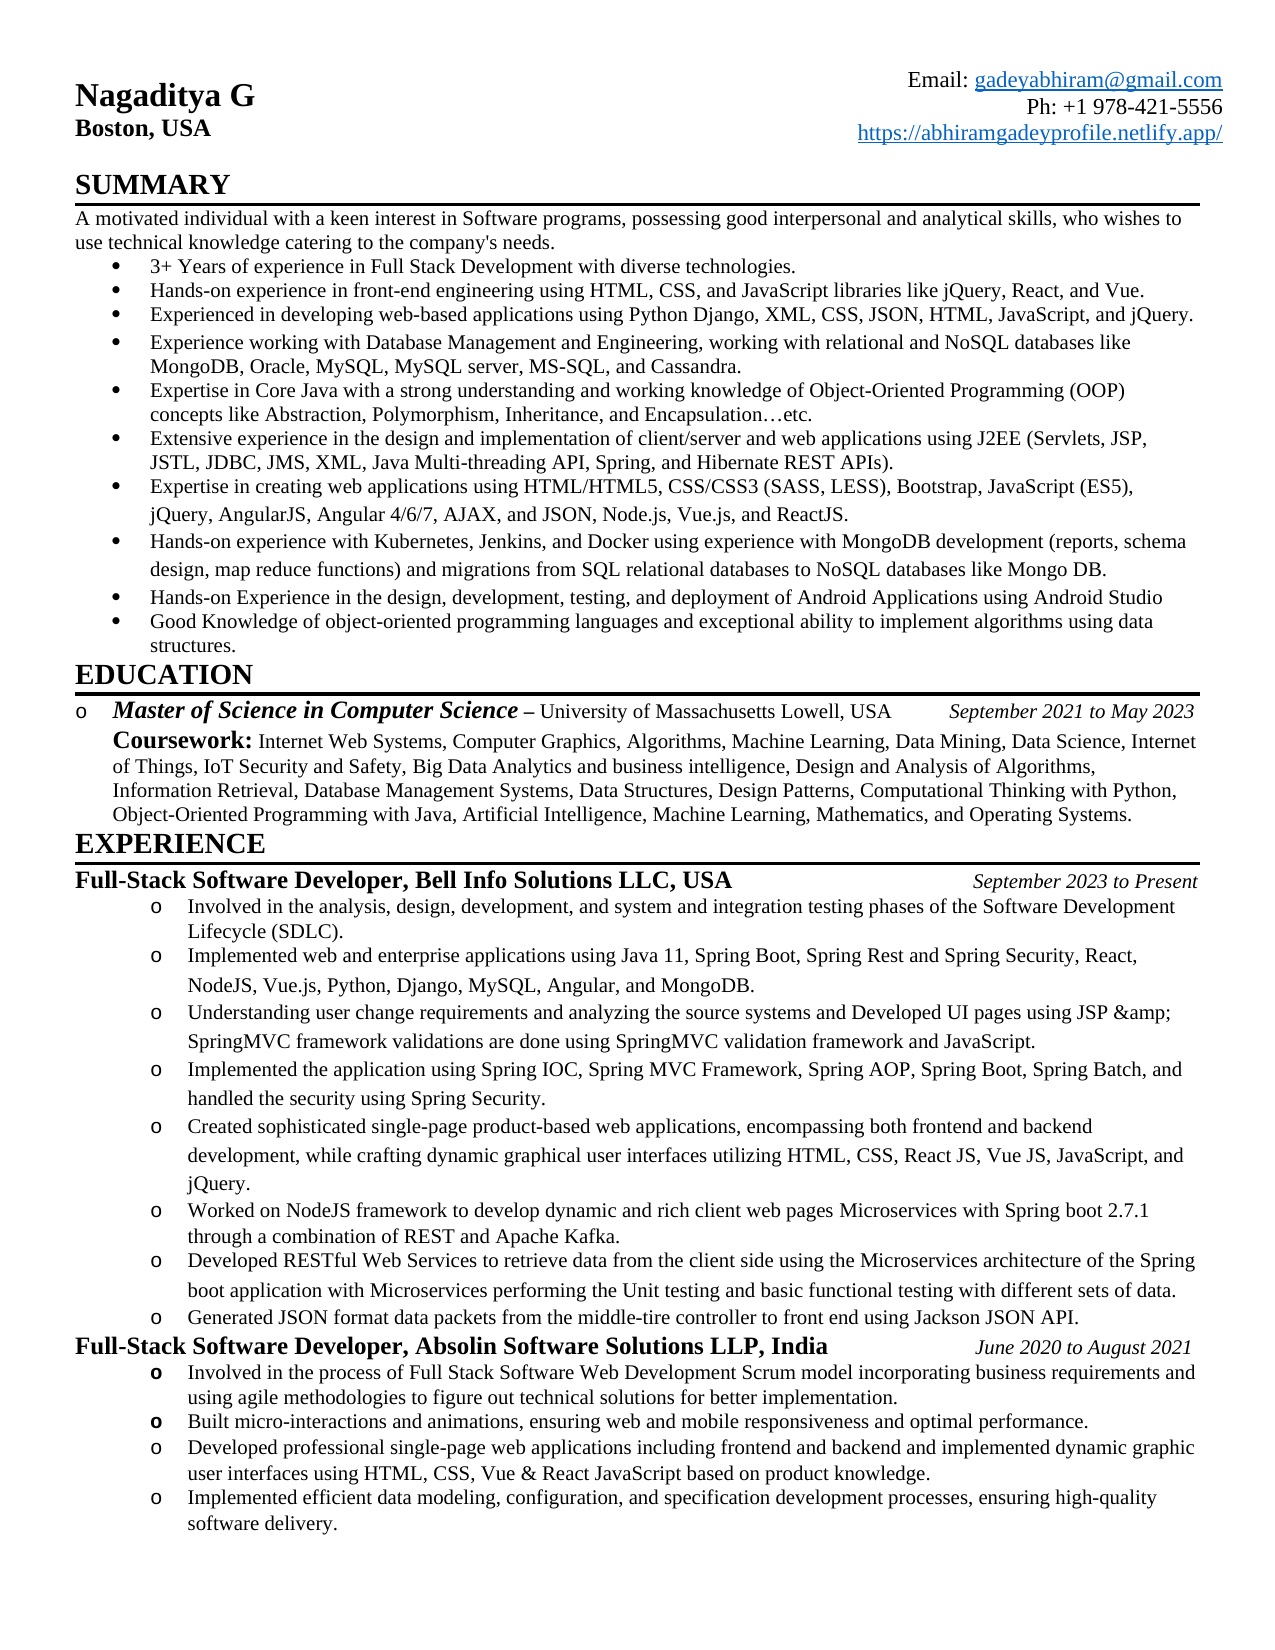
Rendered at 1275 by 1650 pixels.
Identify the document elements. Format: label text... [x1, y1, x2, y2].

list Hands-on experience in front-end engineering using HTML, CSS, and JavaScript libraries like jQuery, React, and Vue. [112, 278, 1200, 302]
list Generated JSON format data packets from the middle-tire controller to front end using Jackson JSON API. [150, 1305, 1200, 1331]
text EDUCATION [75, 657, 1200, 692]
list Implemented web and enterprise applications using Java 11, Spring Boot, Spring Rest and Spring Security, React, NodeJS, Vue.js, Python, Django, MySQL, Angular, and MongoDB. [150, 943, 1200, 997]
subtitle Nagaditya G [75, 75, 621, 113]
text Full-Stack Software Developer, Absolin Software Solutions LLP, India June 2020 to August 2021 [75, 1331, 1200, 1359]
list Implemented the application using Spring IOC, Spring MVC Framework, Spring AOP, Spring Boot, Spring Batch, and handled the security using Spring Security. [150, 1057, 1200, 1110]
list Implemented efficient data modeling, configuration, and specification development processes, ensuring high-quality software delivery. [150, 1485, 1200, 1535]
list Coursework: Internet Web Systems, Computer Graphics, Algorithms, Machine Learning, Data Mining, Data Science, Internet of Things, IoT Security and Safety, Big Data Analytics and business intelligence, Design and Analysis of Algorithms, Information Retrieval, Database Management Systems, Data Structures, Design Patterns, Computational Thinking with Python, Object-Oriented Programming with Java, Artificial Intelligence, Machine Learning, Mathematics, and Operating Systems. [112, 725, 1200, 826]
list Master of Science in Computer Science – University of Massachusetts Lowell, USA September 2021 to May 2023 [75, 696, 1200, 725]
list Involved in the analysis, design, development, and system and integration testing phases of the Software Development Lifecycle (SDLC). [150, 893, 1200, 943]
list Experienced in developing web-based applications using Python Django, XML, CSS, JSON, HTML, JavaScript, and jQuery. [112, 302, 1200, 326]
list Experience working with Database Management and Engineering, working with relational and NoSQL databases like MongoDB, Oracle, MySQL, MySQL server, MS-SQL, and Cassandra. [112, 330, 1200, 378]
list Worked on NodeJS framework to develop dynamic and rich client web pages Microservices with Spring boot 2.7.1 through a combination of REST and Apache Kafka. [150, 1198, 1200, 1248]
text Boston, USA [75, 113, 621, 142]
list Developed professional single-page web applications including frontend and backend and implemented dynamic graphic user interfaces using HTML, CSS, Vue & React JavaScript based on product knowledge. [150, 1435, 1200, 1485]
list Good Knowledge of object-oriented programming languages and exceptional ability to implement algorithms using data structures. [112, 609, 1200, 657]
text SUMMARY [75, 167, 1200, 203]
list Expertise in creating web applications using HTML/HTML5, CSS/CSS3 (SASS, LESS), Bootstrap, JavaScript (ES5), jQuery, AngularJS, Angular 4/6/7, AJAX, and JSON, Node.js, Vue.js, and ReactJS. [112, 474, 1200, 526]
list Built micro-interactions and animations, ensuring web and mobile responsiveness and optimal performance. [150, 1409, 1200, 1435]
text Full-Stack Software Developer, Bell Info Solutions LLC, USA September 2023 to Present [75, 865, 1200, 893]
list Hands-on Experience in the design, development, testing, and deployment of Android Applications using Android Studio [112, 584, 1200, 609]
list Extensive experience in the design and implementation of client/server and web applications using J2EE (Servlets, JSP, JSTL, JDBC, JMS, XML, Java Multi-threading API, Spring, and Hibernate REST APIs). [112, 426, 1200, 474]
list Expertise in Core Java with a strong understanding and working knowledge of Object-Oriented Programming (OOP) concepts like Abstraction, Polymorphism, Inheritance, and Encapsulation…etc. [112, 378, 1200, 426]
text A motivated individual with a keen interest in Software programs, possessing good interpersonal and analytical skills, who wishes to use technical knowledge catering to the company's needs. [75, 206, 1200, 254]
text EXPERIENCE [75, 826, 1200, 862]
list Created sophisticated single-page product-based web applications, encompassing both frontend and backend development, while crafting dynamic graphical user interfaces utilizing HTML, CSS, React JS, Vue JS, JavaScript, and jQuery. [150, 1114, 1200, 1195]
list Developed RESTful Web Services to retrieve data from the client side using the Microservices architecture of the Spring boot application with Microservices performing the Unit testing and basic functional testing with different sets of data. [150, 1248, 1200, 1302]
list 3+ Years of experience in Full Stack Development with diverse technologies. [112, 254, 1200, 278]
list Involved in the process of Full Stack Software Web Development Scrum model incorporating business requirements and using agile methodologies to figure out technical solutions for better implementation. [150, 1359, 1200, 1409]
list Understanding user change requirements and analyzing the source systems and Developed UI pages using JSP &amp; SpringMVC framework validations are done using SpringMVC validation framework and JavaScript. [150, 1000, 1200, 1053]
list Hands-on experience with Kubernetes, Jenkins, and Docker using experience with MongoDB development (reports, schema design, map reduce functions) and migrations from SQL relational databases to NoSQL databases like Mongo DB. [112, 529, 1200, 581]
